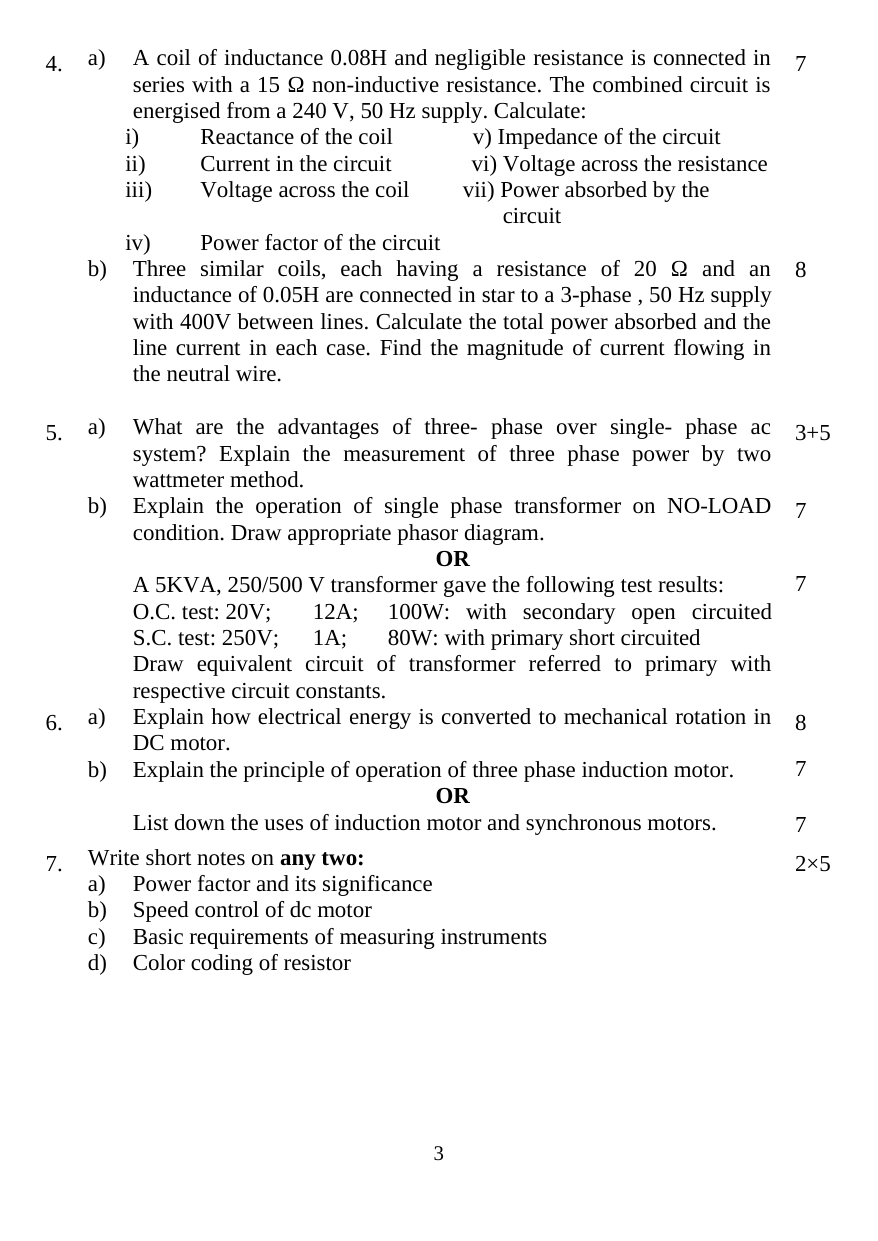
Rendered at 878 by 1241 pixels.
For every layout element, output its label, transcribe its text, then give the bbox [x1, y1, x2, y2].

table_cell 3+5 7 7 [784, 413, 843, 703]
table_cell [34, 413, 76, 703]
table_cell [34, 44, 76, 413]
table_cell [34, 844, 76, 976]
table_cell [34, 703, 76, 844]
table_cell Explain how electrical energy is converted to mechanical rotation in DC motor. Explain the principle of operation of three phase induction motor. OR List down the uses of induction motor and synchronous motors. [76, 703, 783, 844]
table_cell 8 7 7 [784, 703, 843, 844]
table_cell What are the advantages of three- phase over single- phase ac system? Explain the measurement of three phase power by two wattmeter method. Explain the operation of single phase transformer on NO-LOAD condition. Draw appropriate phasor diagram. OR A 5KVA, 250/500 V transformer gave the following test results: O.C. test: 20V; 12A; 100W: with secondary open circuited S.C. test: 250V; 1A; 80W: with primary short circuited Draw equivalent circuit of transformer referred to primary with respective circuit constants. [76, 413, 783, 703]
table_cell Write short notes on any two: Power factor and its significance Speed control of dc motor Basic requirements of measuring instruments Color coding of resistor [76, 844, 783, 976]
table_cell 7 8 [784, 44, 843, 413]
table_cell 2×5 [784, 844, 843, 976]
table_cell A coil of inductance 0.08H and negligible resistance is connected in series with a 15 Ω non-inductive resistance. The combined circuit is energised from a 240 V, 50 Hz supply. Calculate: Reactance of the coil v) Impedance of the circuit Current in the circuit vi) Voltage across the resistance Voltage across the coil vii) Power absorbed by the circuit Power factor of the circuit Three similar coils, each having a resistance of 20 Ω and an inductance of 0.05H are connected in star to a 3-phase , 50 Hz supply with 400V between lines. Calculate the total power absorbed and the line current in each case. Find the magnitude of current flowing in the neutral wire. [76, 44, 783, 413]
